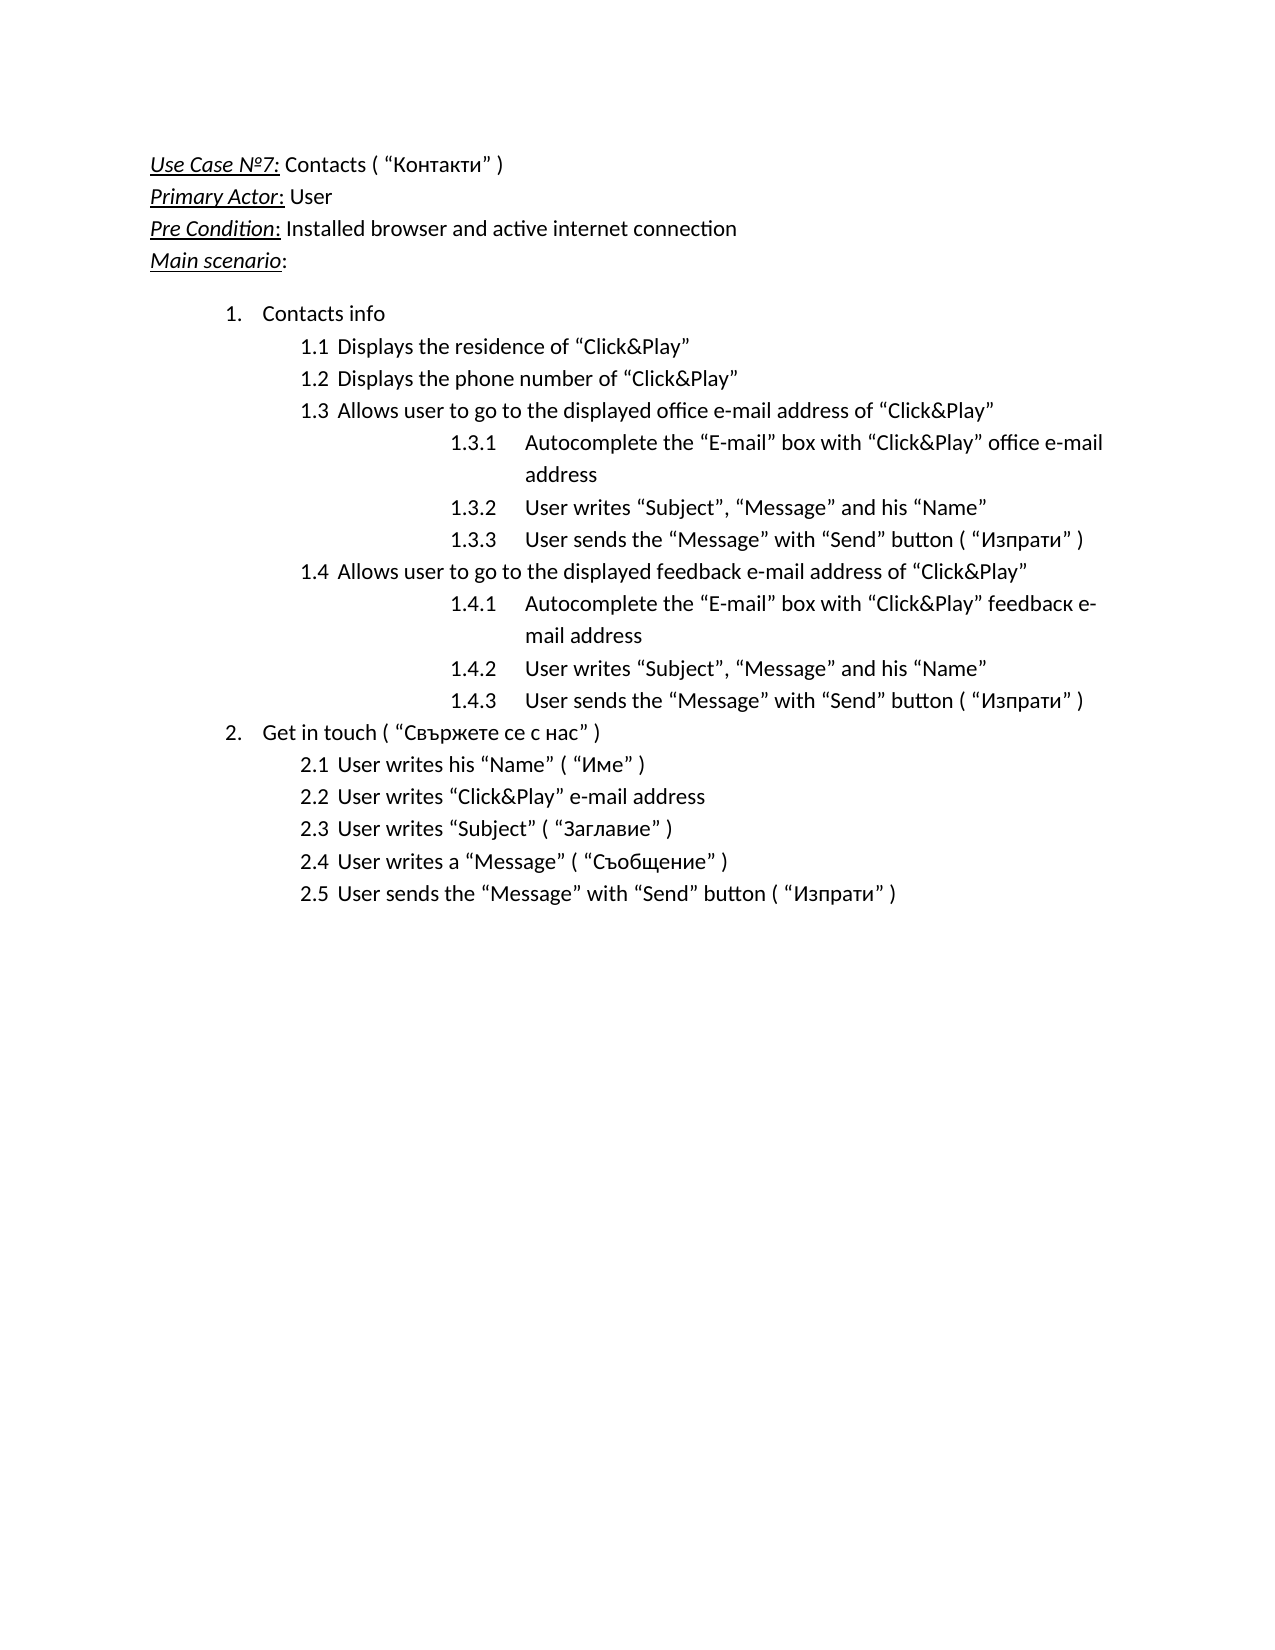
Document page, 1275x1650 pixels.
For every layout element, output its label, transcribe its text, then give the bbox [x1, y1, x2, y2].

list Get in touch ( “Свържете се с нас” ) [225, 718, 1125, 746]
list Displays the phone number of “Click&Play” [300, 364, 1125, 392]
list User writes a “Message” ( “Съобщение” ) [300, 847, 1125, 875]
text Use Case №7: Contacts ( “Контакти” ) Primary Actor: User Pre Condition: Installed browser and active internet connection Main scenario: [150, 150, 1125, 274]
list User writes “Subject”, “Message” and his “Name” [450, 493, 1125, 521]
list User writes his “Name” ( “Име” ) [300, 750, 1125, 778]
list Allows user to go to the displayed office e-mail address of “Click&Play” [300, 396, 1125, 424]
list User writes “Click&Play” e-mail address [300, 782, 1125, 810]
list Allows user to go to the displayed feedback e-mail address of “Click&Play” [300, 557, 1125, 585]
list Displays the residence of “Click&Play” [300, 332, 1125, 360]
list User writes “Subject” ( “Заглавие” ) [300, 814, 1125, 843]
list User sends the “Message” with “Send” button ( “Изпрати” ) [450, 686, 1125, 714]
list User sends the “Message” with “Send” button ( “Изпрати” ) [450, 525, 1125, 553]
list Contacts info [225, 299, 1125, 328]
list User writes “Subject”, “Message” and his “Name” [450, 654, 1125, 682]
list Autocomplete the “E-mail” box with “Click&Play” feedbacк e-mail address [450, 589, 1125, 649]
list User sends the “Message” with “Send” button ( “Изпрати” ) [300, 879, 1125, 907]
list Autocomplete the “E-mail” box with “Click&Play” office e-mail address [450, 428, 1125, 488]
